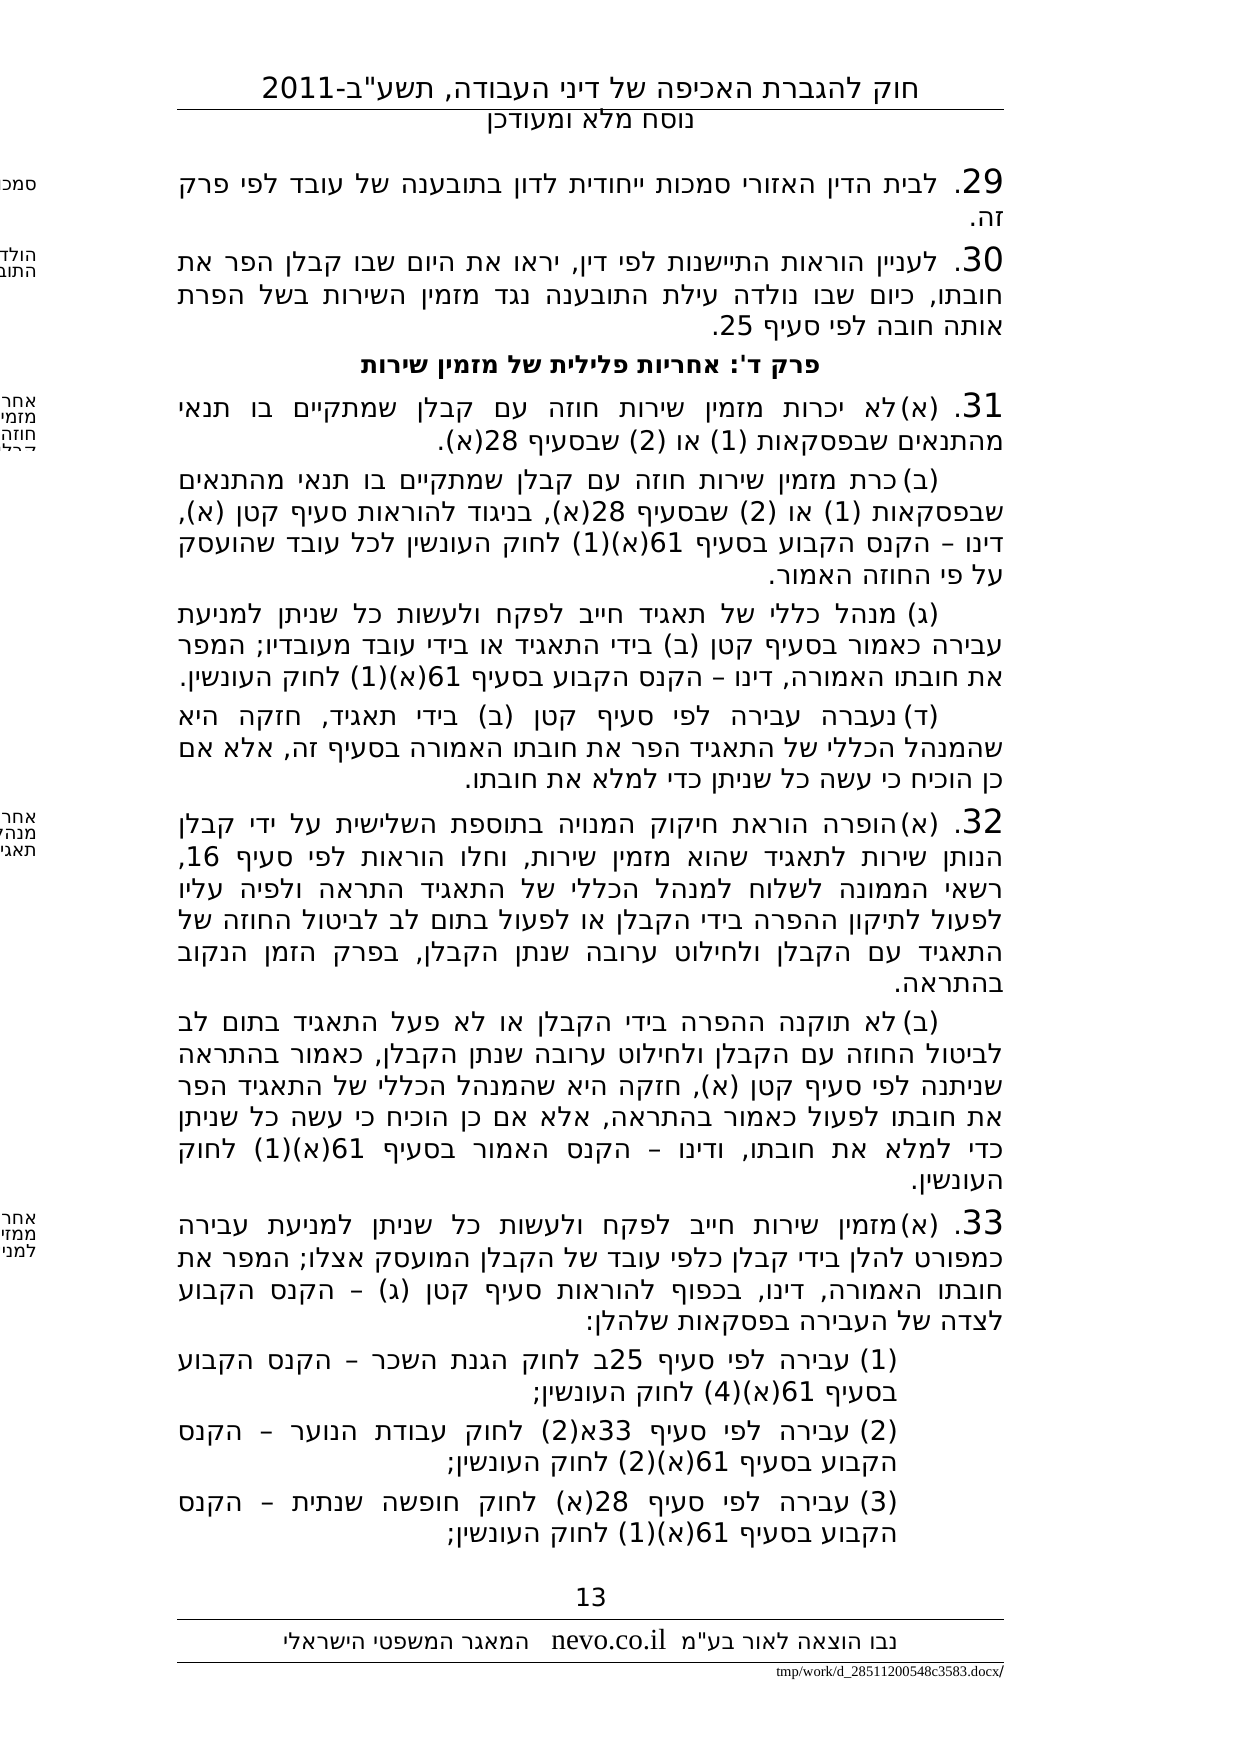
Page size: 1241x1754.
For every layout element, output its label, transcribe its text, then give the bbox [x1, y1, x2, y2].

text (3) עבירה לפי סעיף 28(א) לחוק חופשה שנתית – הקנס הקבוע בסעיף 61(א)(1) לחוק העונשין; [177, 1486, 898, 1549]
text (ד) נעברה עבירה לפי סעיף קטן (ב) בידי תאגיד, חזקה היא שהמנהל הכללי של התאגיד הפר את חובתו האמורה בסעיף זה, אלא אם כן הוכיח כי עשה כל שניתן כדי למלא את חובתו. [177, 700, 1004, 795]
text 31. (א) לא יכרות מזמין שירות חוזה עם קבלן שמתקיים בו תנאי מהתנאים שבפסקאות (1) או (2) שבסעיף 28(א). [177, 386, 1004, 457]
text 32. (א) הופרה הוראת חיקוק המנויה בתוספת השלישית על ידי קבלן הנותן שירות לתאגיד שהוא מזמין שירות, וחלו הוראות לפי סעיף 16, רשאי הממונה לשלוח למנהל הכללי של התאגיד התראה ולפיה עליו לפעול לתיקון ההפרה בידי הקבלן או לפעול בתום לב לביטול החוזה של התאגיד עם הקבלן ולחילוט ערובה שנתן הקבלן, בפרק הזמן הנקוב בהתראה. [177, 802, 1004, 999]
text (1) עבירה לפי סעיף 25ב לחוק הגנת השכר – הקנס הקבוע בסעיף 61(א)(4) לחוק העונשין; [177, 1344, 898, 1408]
text 33. (א) מזמין שירות חייב לפקח ולעשות כל שניתן למניעת עבירה כמפורט להלן בידי קבלן כלפי עובד של הקבלן המועסק אצלו; המפר את חובתו האמורה, דינו, בכפוף להוראות סעיף קטן (ג) – הקנס הקבוע לצדה של העבירה בפסקאות שלהלן: [177, 1203, 1004, 1337]
text 30. לעניין הוראות התיישנות לפי דין, יראו את היום שבו קבלן הפר את חובתו, כיום שבו נולדה עילת התובענה נגד מזמין השירות בשל הפרת אותה חובה לפי סעיף 25. [177, 240, 1004, 342]
text (ב) כרת מזמין שירות חוזה עם קבלן שמתקיים בו תנאי מהתנאים שבפסקאות (1) או (2) שבסעיף 28(א), בניגוד להוראות סעיף קטן (א), דינו – הקנס הקבוע בסעיף 61(א)(1) לחוק העונשין לכל עובד שהועסק על פי החוזה האמור. [177, 464, 1004, 591]
text (2) עבירה לפי סעיף 33א(2) לחוק עבודת הנוער – הקנס הקבוע בסעיף 61(א)(2) לחוק העונשין; [177, 1415, 898, 1478]
text (ב) לא תוקנה ההפרה בידי הקבלן או לא פעל התאגיד בתום לב לביטול החוזה עם הקבלן ולחילוט ערובה שנתן הקבלן, כאמור בהתראה שניתנה לפי סעיף קטן (א), חזקה היא שהמנהל הכללי של התאגיד הפר את חובתו לפעול כאמור בהתראה, אלא אם כן הוכיח כי עשה כל שניתן כדי למלא את חובתו, ודינו – הקנס האמור בסעיף 61(א)(1) לחוק העונשין. [177, 1007, 1004, 1196]
text פרק ד': אחריות פלילית של מזמין שירות [177, 350, 1004, 379]
text (ג) מנהל כללי של תאגיד חייב לפקח ולעשות כל שניתן למניעת עבירה כאמור בסעיף קטן (ב) בידי התאגיד או בידי עובד מעובדיו; המפר את חובתו האמורה, דינו – הקנס הקבוע בסעיף 61(א)(1) לחוק העונשין. [177, 598, 1004, 693]
text 29. לבית הדין האזורי סמכות ייחודית לדון בתובענה של עובד לפי פרק זה. [177, 162, 1004, 233]
